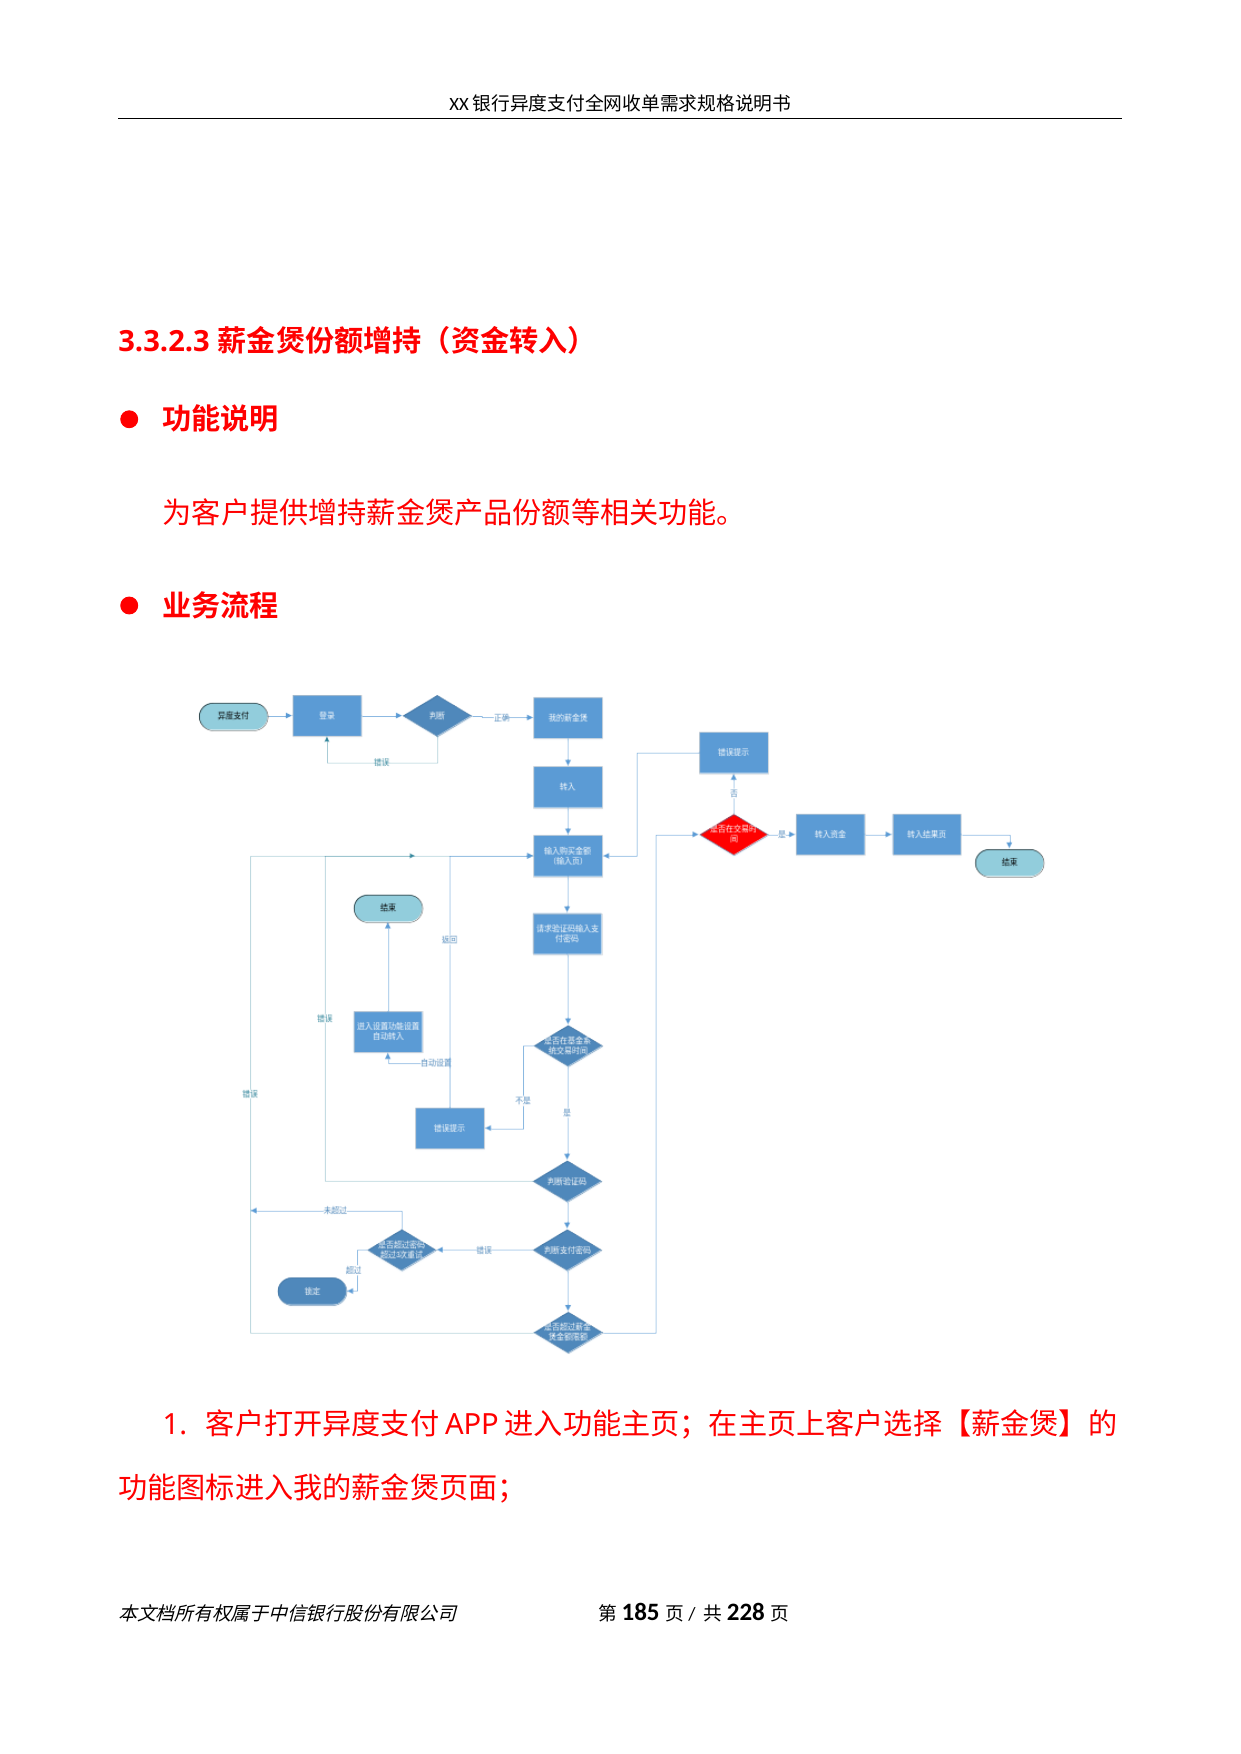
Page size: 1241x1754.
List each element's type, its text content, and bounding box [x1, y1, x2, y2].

subtitle 功能说明 [118, 396, 1122, 438]
text 为客户提供增持薪金煲产品份额等相关功能。 [118, 489, 1122, 532]
subtitle 业务流程 [118, 582, 1122, 624]
subtitle 3.3.2.3 薪金煲份额增持（资金转入） [118, 318, 1122, 360]
list 客户打开异度支付APP进入功能主页；在主页上客户选择【薪金煲】的功能图标进入我的薪金煲页面； [118, 1401, 1122, 1507]
